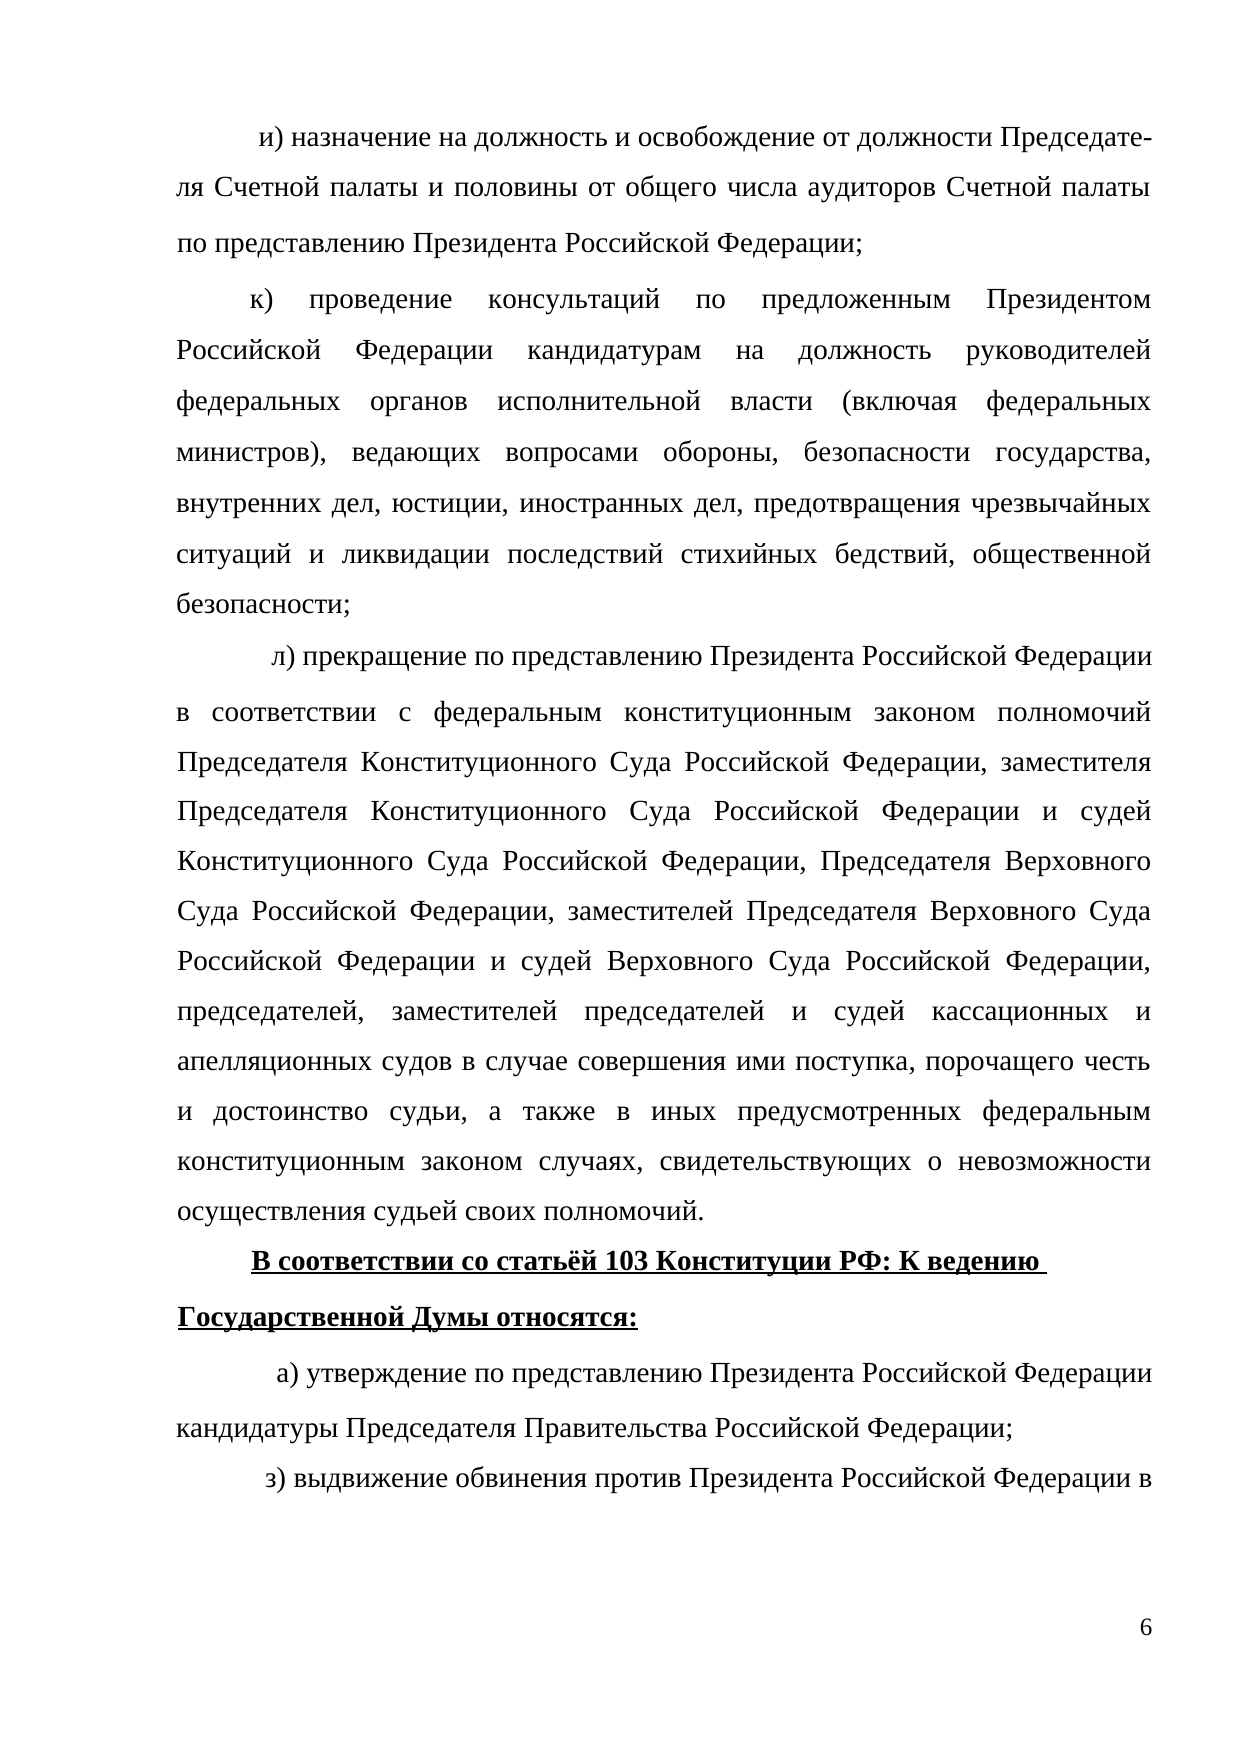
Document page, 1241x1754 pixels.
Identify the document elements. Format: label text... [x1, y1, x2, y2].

text кандидатуры Председателя Правительства Российской Федерации; [176, 1411, 1152, 1444]
text к) проведение консультаций по предложенным Президентом Российской Федерации кандидатурам на должность руководителей федеральных органов исполнительной власти (включая федеральных министров), ведающих вопросами обороны, безопасности государства, внутренних дел, юстиции, иностранных дел, предотвращения чрезвычайных ситуаций и ликвидации последствий стихийных бедствий, общественной безопасности; [176, 281, 1152, 620]
text а) утверждение по представлению Президента Российской Федерации [177, 1355, 1153, 1388]
text ля Счетной палаты и половины от общего числа аудиторов Счетной палаты по представлению Президента Российской Федерации; [176, 169, 1152, 258]
text в соответствии с федеральным конституционным законом полномочий Председателя Конституционного Суда Российской Федерации, заместителя Председателя Конституционного Суда Российской Федерации и судей Конституционного Суда Российской Федерации, Председателя Верховного Суда Российской Федерации, заместителей Председателя Верховного Суда Российской Федерации и судей Верховного Суда Российской Федерации, председателей, заместителей председателей и судей кассационных и апелляционных судов в случае совершения ими поступка, порочащего честь и достоинство судьи, а также в иных предусмотренных федеральным конституционным законом случаях, свидетельствующих о невозможности осуществления судьей своих полномочий. [176, 694, 1152, 1226]
text и) назначение на должность и освобождение от должности Председате- [177, 119, 1153, 153]
text з) выдвижение обвинения против Президента Российской Федерации в [177, 1461, 1153, 1494]
text В соответствии со статьёй 103 Конституции РФ: К ведению Государственной Думы относятся: [177, 1243, 1152, 1332]
text л) прекращение по представлению Президента Российской Федерации [177, 638, 1153, 672]
